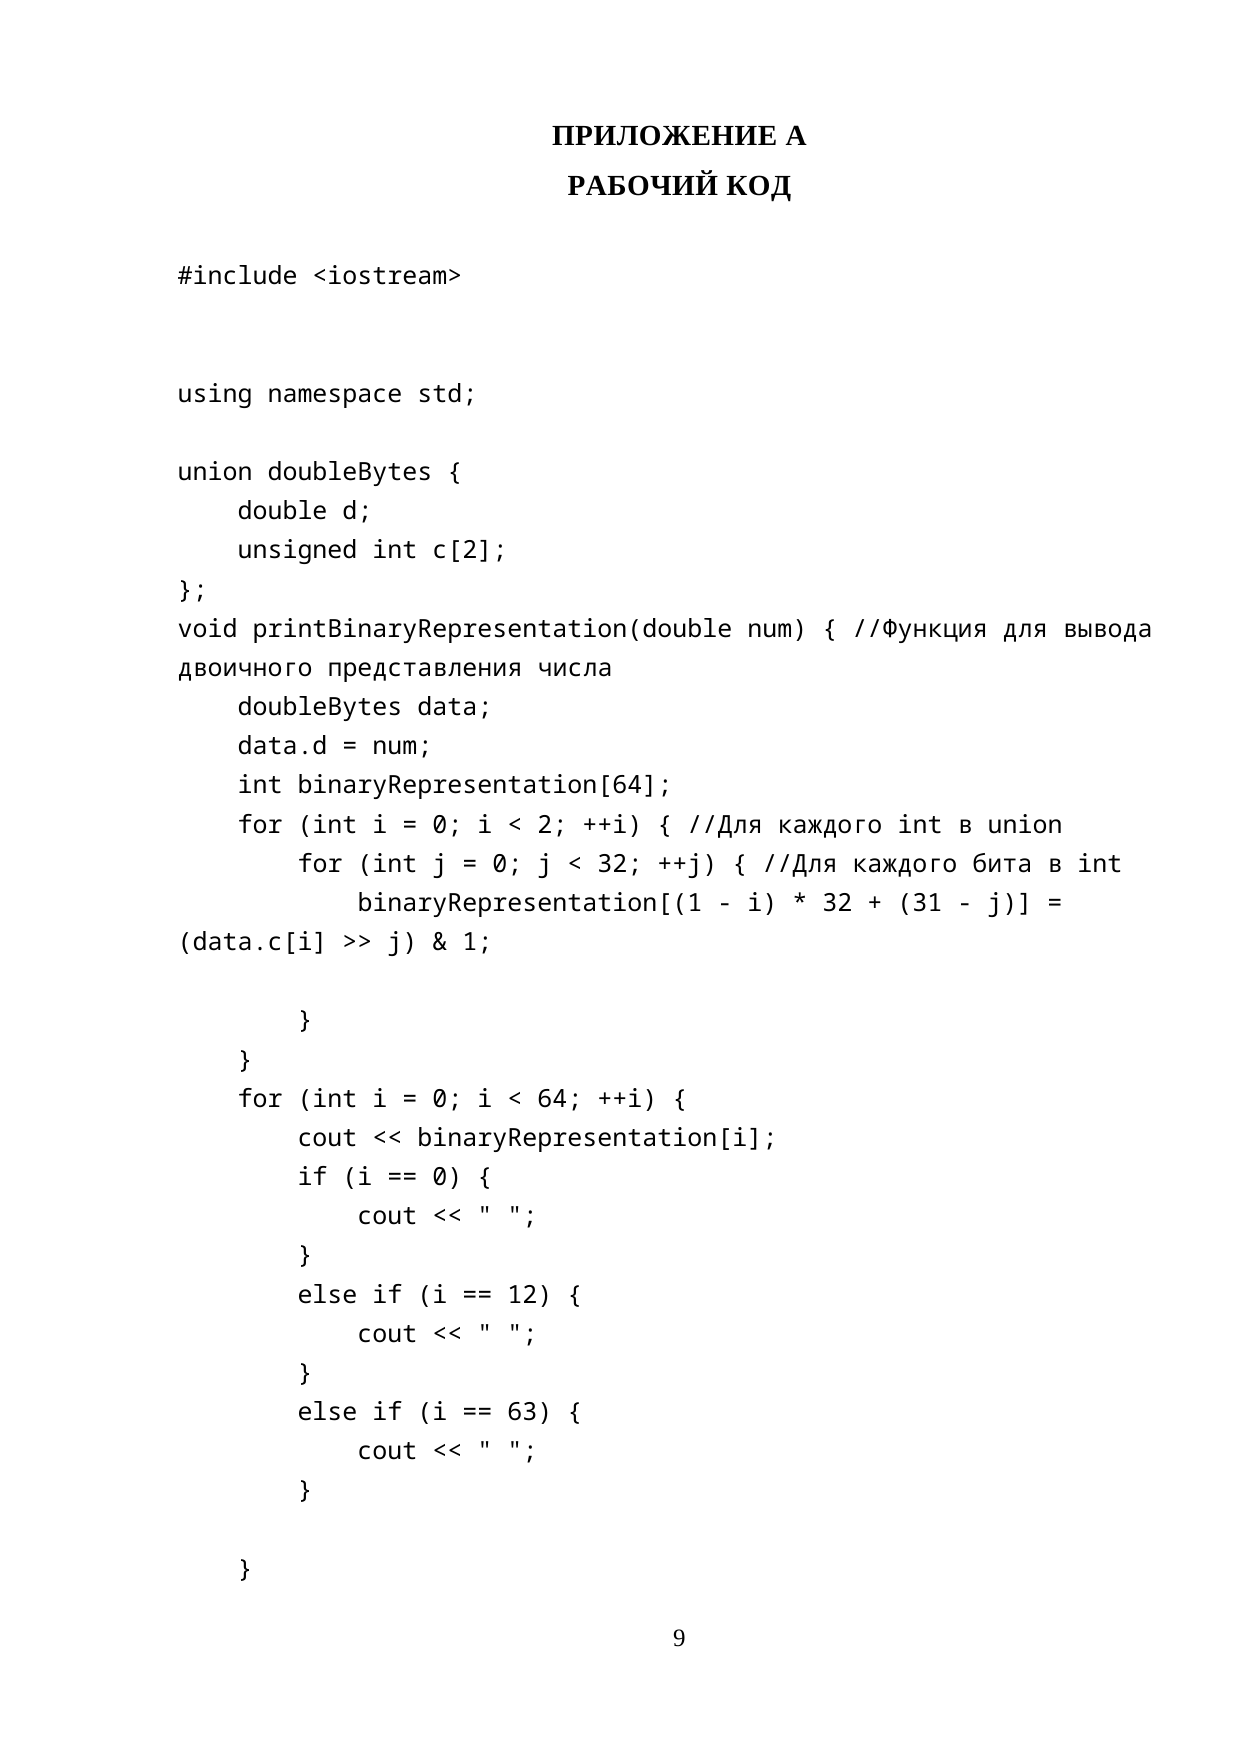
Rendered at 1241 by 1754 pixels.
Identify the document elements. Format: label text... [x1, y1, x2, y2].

text double d; [177, 493, 1181, 527]
text int binaryRepresentation[64]; [177, 767, 1181, 801]
text cout << " "; [177, 1433, 1181, 1467]
text using namespace std; [177, 375, 1181, 409]
text for (int i = 0; i < 2; ++i) { //Для каждого int в union [177, 806, 1181, 840]
text if (i == 0) { [177, 1159, 1181, 1193]
text else if (i == 12) { [177, 1276, 1181, 1310]
text #include <iostream> [177, 258, 1181, 292]
text рабочий код [177, 168, 1181, 202]
text cout << binaryRepresentation[i]; [177, 1119, 1181, 1154]
text cout << " "; [177, 1198, 1181, 1232]
text } [177, 1041, 1181, 1075]
text } [177, 1237, 1181, 1271]
text for (int j = 0; j < 32; ++j) { //Для каждого бита в int [177, 845, 1181, 879]
text } [177, 1354, 1181, 1389]
text Приложение А [177, 118, 1181, 152]
text binaryRepresentation[(1 - i) * 32 + (31 - j)] = (data.c[i] >> j) & 1; [177, 884, 1181, 958]
text for (int i = 0; i < 64; ++i) { [177, 1080, 1181, 1114]
text }; [177, 571, 1181, 605]
text } [177, 1472, 1181, 1506]
text } [177, 1002, 1181, 1036]
text cout << " "; [177, 1315, 1181, 1349]
text } [177, 1550, 1181, 1584]
text union doubleBytes { [177, 454, 1181, 488]
text data.d = num; [177, 728, 1181, 762]
text unsigned int c[2]; [177, 532, 1181, 566]
text else if (i == 63) { [177, 1394, 1181, 1428]
text void printBinaryRepresentation(double num) { //Функция для вывода двоичного представления числа [177, 610, 1181, 684]
text doubleBytes data; [177, 689, 1181, 723]
